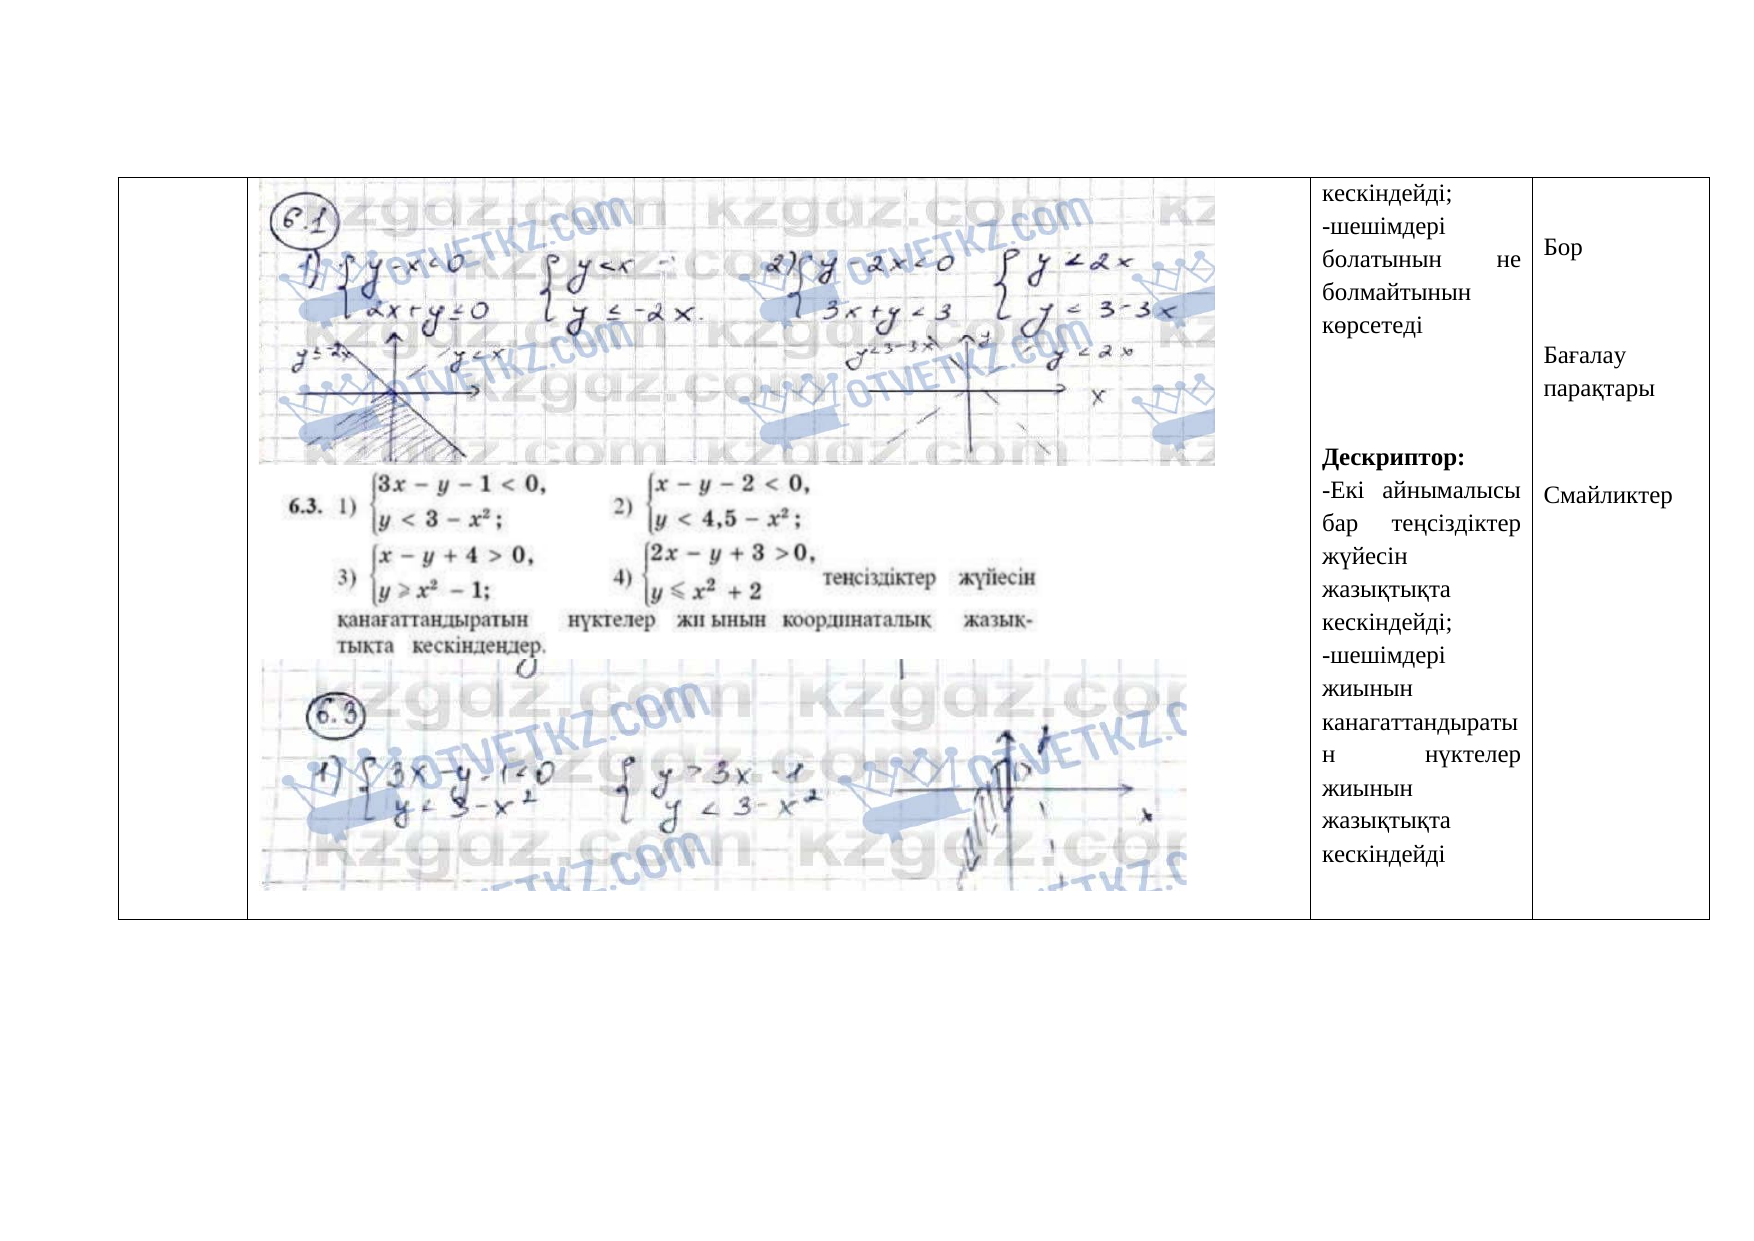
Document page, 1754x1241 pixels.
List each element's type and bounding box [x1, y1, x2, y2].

table_cell [1533, 178, 1709, 919]
table_cell [119, 178, 247, 919]
table_cell [248, 178, 1310, 919]
picture [258, 178, 1215, 891]
table_cell [1311, 178, 1532, 919]
